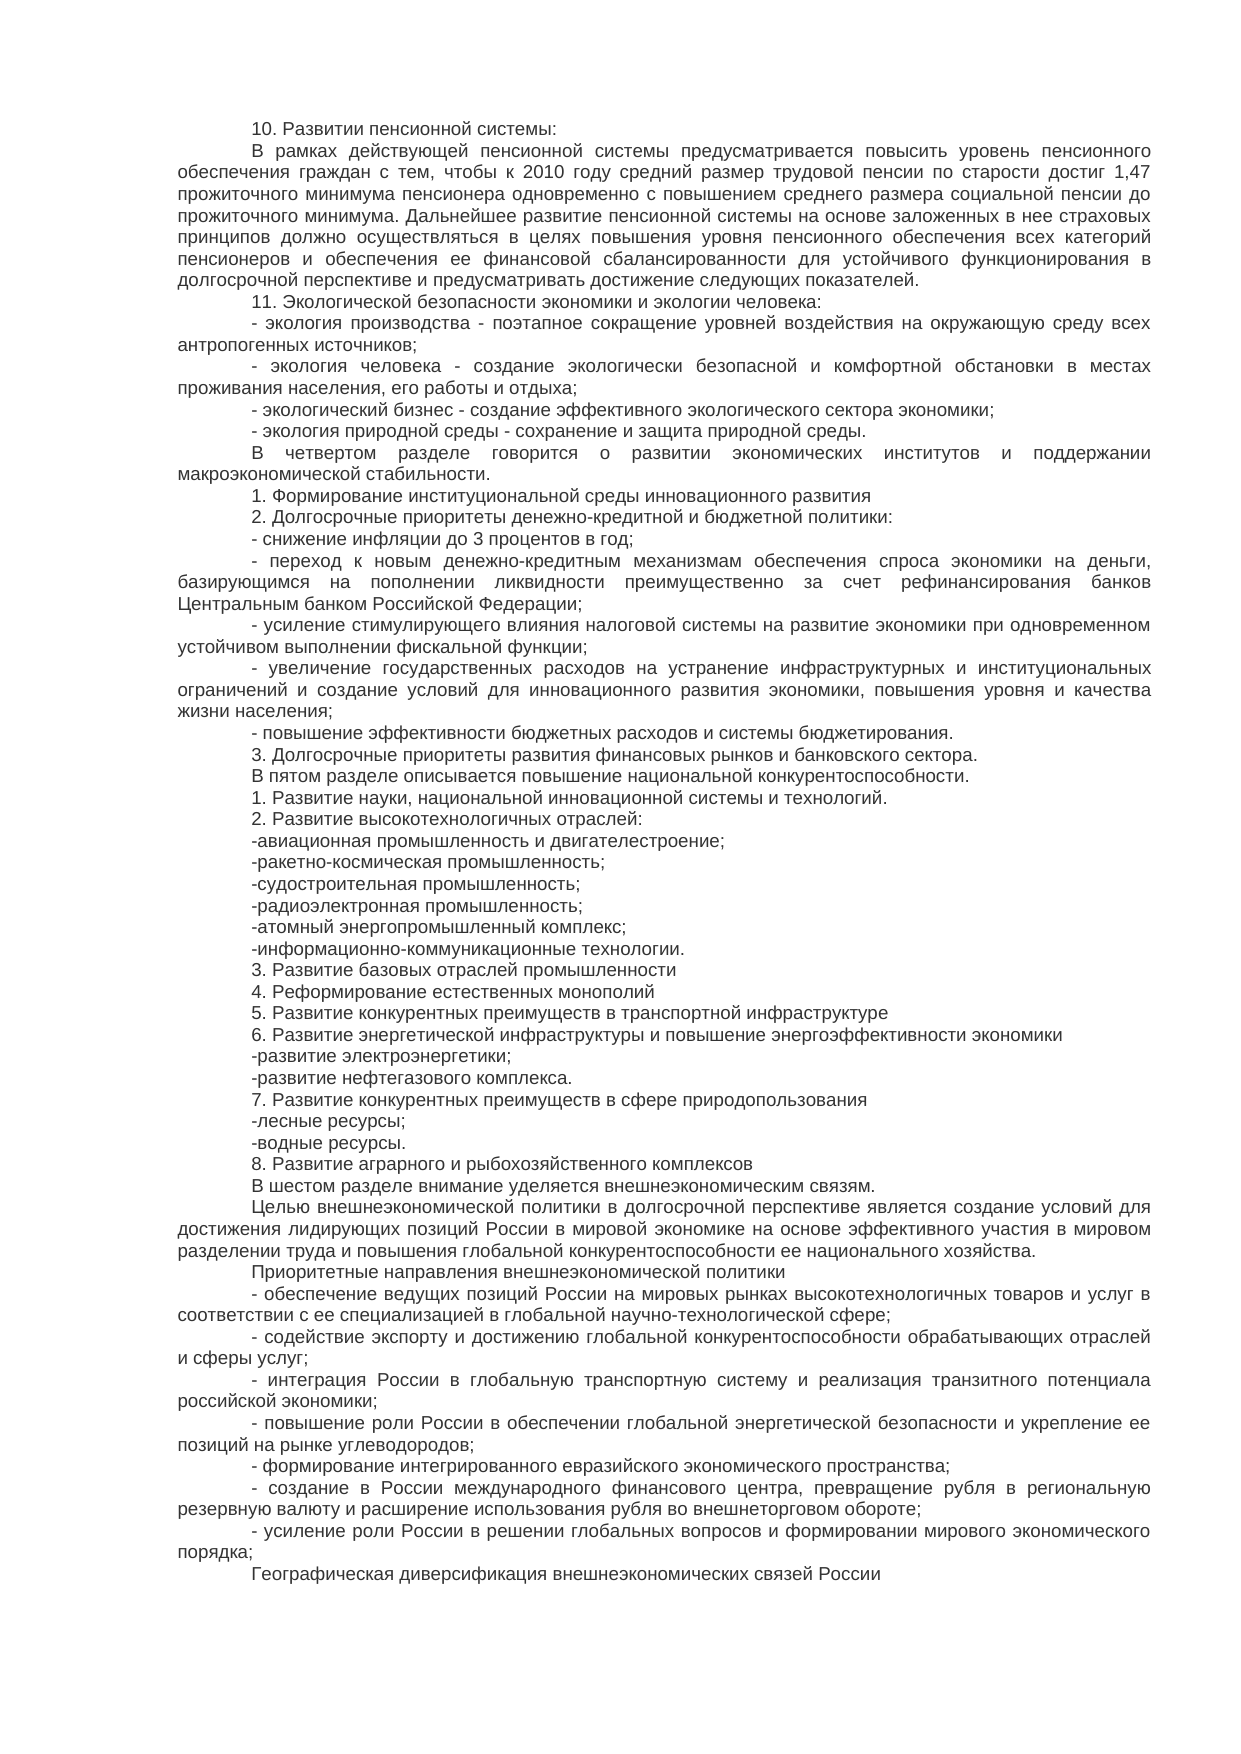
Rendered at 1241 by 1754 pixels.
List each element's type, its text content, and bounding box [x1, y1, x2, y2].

text - экология производства - поэтапное сокращение уровней воздействия на окружающую среду всех антропогенных источников; [177, 312, 1152, 355]
text - экологический бизнес - создание эффективного экологического сектора экономики; [177, 398, 1152, 420]
text 7. Развитие конкурентных преимуществ в сфере природопользования [177, 1088, 1152, 1110]
text -судостроительная промышленность; [177, 873, 1152, 894]
text - снижение инфляции до 3 процентов в год; [177, 528, 1152, 549]
text - усиление стимулирующего влияния налоговой системы на развитие экономики при одновременном устойчивом выполнении фискальной функции; [177, 614, 1152, 657]
text 6. Развитие энергетической инфраструктуры и повышение энергоэффективности экономики [177, 1024, 1152, 1045]
text Целью внешнеэкономической политики в долгосрочной перспективе является создание условий для достижения лидирующих позиций России в мировой экономике на основе эффективного участия в мировом разделении труда и повышения глобальной конкурентоспособности ее национального хозяйства. [177, 1196, 1152, 1261]
text В шестом разделе внимание уделяется внешнеэкономическим связям. [177, 1175, 1152, 1196]
text 2. Развитие высокотехнологичных отраслей: [177, 808, 1152, 830]
text 4. Реформирование естественных монополий [177, 981, 1152, 1002]
text - содействие экспорту и достижению глобальной конкурентоспособности обрабатывающих отраслей и сферы услуг; [177, 1326, 1152, 1369]
text -развитие электроэнергетики; [177, 1045, 1152, 1067]
text - экология человека - создание экологически безопасной и комфортной обстановки в местах проживания населения, его работы и отдыха; [177, 355, 1152, 398]
text 3. Развитие базовых отраслей промышленности [177, 959, 1152, 981]
text Приоритетные направления внешнеэкономической политики [177, 1261, 1152, 1282]
text - создание в России международного финансового центра, превращение рубля в региональную резервную валюту и расширение использования рубля во внешнеторговом обороте; [177, 1477, 1152, 1520]
text 10. Развитии пенсионной системы: [177, 118, 1152, 140]
text -авиационная промышленность и двигателестроение; [177, 830, 1152, 851]
text - обеспечение ведущих позиций России на мировых рынках высокотехнологичных товаров и услуг в соответствии с ее специализацией в глобальной научно-технологической сфере; [177, 1282, 1152, 1326]
text - усиление роли России в решении глобальных вопросов и формировании мирового экономического порядка; [177, 1520, 1152, 1563]
text -радиоэлектронная промышленность; [177, 894, 1152, 916]
text 5. Развитие конкурентных преимуществ в транспортной инфраструктуре [177, 1002, 1152, 1024]
text 3. Долгосрочные приоритеты развития финансовых рынков и банковского сектора. [177, 743, 1152, 765]
text - повышение роли России в обеспечении глобальной энергетической безопасности и укрепление ее позиций на рынке углеводородов; [177, 1412, 1152, 1455]
text -ракетно-космическая промышленность; [177, 851, 1152, 873]
text - экология природной среды - сохранение и защита природной среды. [177, 420, 1152, 442]
text -информационно-коммуникационные технологии. [177, 937, 1152, 959]
text Географическая диверсификация внешнеэкономических связей России [177, 1563, 1152, 1584]
text - формирование интегрированного евразийского экономического пространства; [177, 1455, 1152, 1477]
text -водные ресурсы. [177, 1132, 1152, 1153]
text В рамках действующей пенсионной системы предусматривается повысить уровень пенсионного обеспечения граждан с тем, чтобы к 2010 году средний размер трудовой пенсии по старости достиг 1,47 прожиточного минимума пенсионера одновременно с повышением среднего размера социальной пенсии до прожиточного минимума. Дальнейшее развитие пенсионной системы на основе заложенных в нее страховых принципов должно осуществляться в целях повышения уровня пенсионного обеспечения всех категорий пенсионеров и обеспечения ее финансовой сбалансированности для устойчивого функционирования в долгосрочной перспективе и предусматривать достижение следующих показателей. [177, 140, 1152, 291]
text 11. Экологической безопасности экономики и экологии человека: [177, 291, 1152, 312]
text 1. Развитие науки, национальной инновационной системы и технологий. [177, 787, 1152, 808]
text В пятом разделе описывается повышение национальной конкурентоспособности. [177, 765, 1152, 787]
text В четвертом разделе говорится о развитии экономических институтов и поддержании макроэкономической стабильности. [177, 442, 1152, 485]
text 1. Формирование институциональной среды инновационного развития [177, 485, 1152, 506]
text - увеличение государственных расходов на устранение инфраструктурных и институциональных ограничений и создание условий для инновационного развития экономики, повышения уровня и качества жизни населения; [177, 657, 1152, 722]
text 8. Развитие аграрного и рыбохозяйственного комплексов [177, 1153, 1152, 1175]
text 2. Долгосрочные приоритеты денежно-кредитной и бюджетной политики: [177, 506, 1152, 528]
text - повышение эффективности бюджетных расходов и системы бюджетирования. [177, 722, 1152, 743]
text -лесные ресурсы; [177, 1110, 1152, 1132]
text -атомный энергопромышленный комплекс; [177, 916, 1152, 937]
text - переход к новым денежно-кредитным механизмам обеспечения спроса экономики на деньги, базирующимся на пополнении ликвидности преимущественно за счет рефинансирования банков Центральным банком Российской Федерации; [177, 549, 1152, 614]
text - интеграция России в глобальную транспортную систему и реализация транзитного потенциала российской экономики; [177, 1369, 1152, 1412]
text -развитие нефтегазового комплекса. [177, 1067, 1152, 1088]
